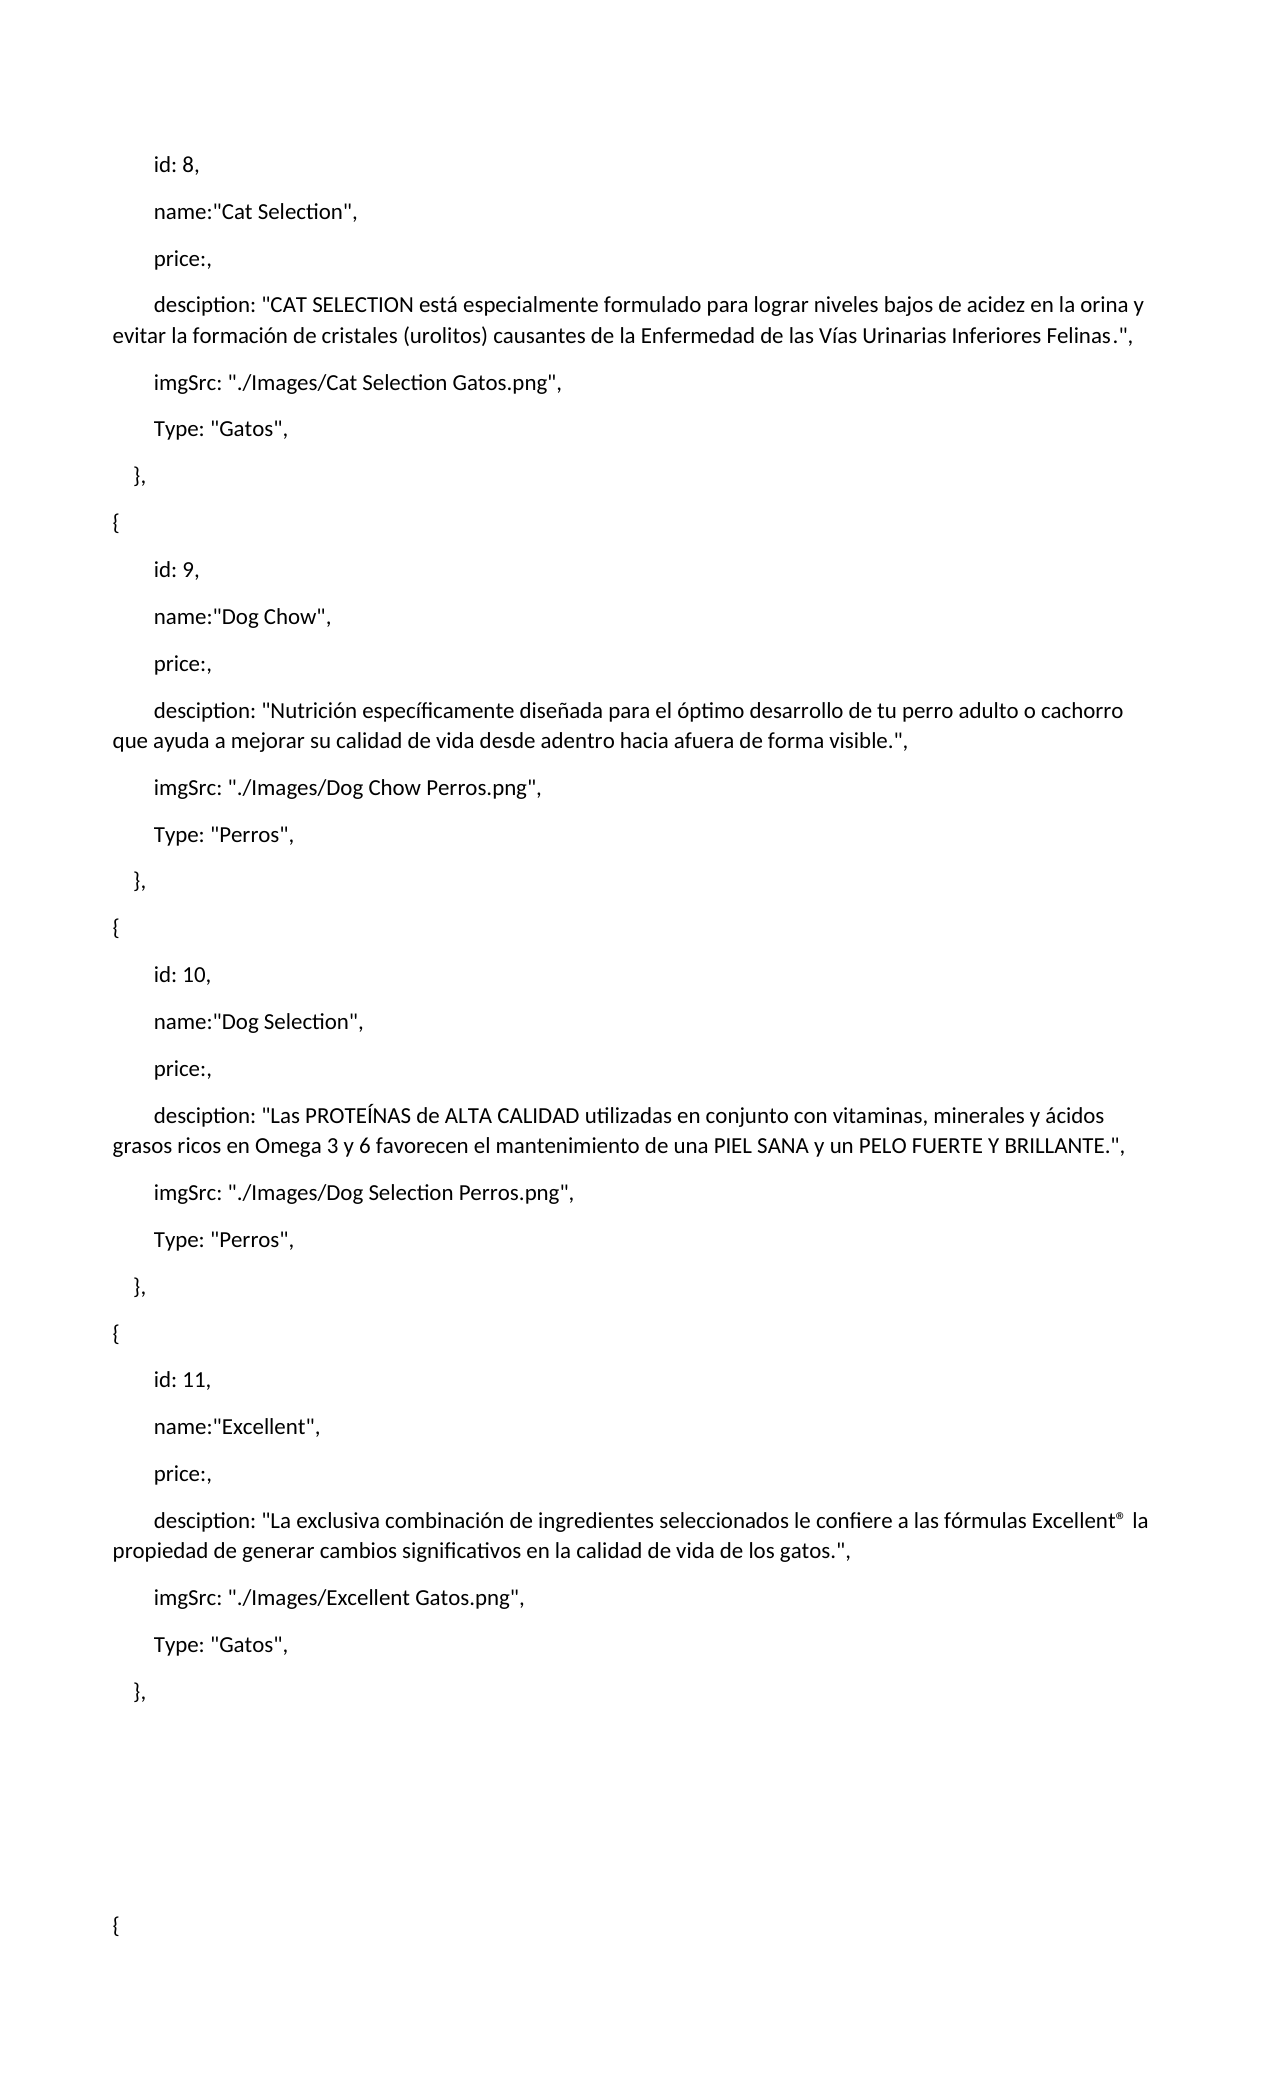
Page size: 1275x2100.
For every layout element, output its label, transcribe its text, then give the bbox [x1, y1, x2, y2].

text name:"Excellent", [112, 1412, 1162, 1441]
text Type: "Gatos", [112, 1630, 1162, 1658]
text name:"Dog Selection", [112, 1007, 1162, 1035]
text price:, [112, 1459, 1162, 1487]
text imgSrc: "./Images/Dog Chow Perros.png", [112, 773, 1162, 801]
text id: 9, [112, 555, 1162, 583]
text { [112, 508, 1162, 536]
text desciption: "La exclusiva combinación de ingredientes seleccionados le confiere a las fórmulas Excellent® la propiedad de generar cambios significativos en la calidad de vida de los gatos.", [112, 1506, 1162, 1564]
text }, [112, 1677, 1162, 1705]
text imgSrc: "./Images/Cat Selection Gatos.png", [112, 368, 1162, 396]
text name:"Cat Selection", [112, 197, 1162, 225]
text imgSrc: "./Images/Excellent Gatos.png", [112, 1583, 1162, 1611]
text imgSrc: "./Images/Dog Selection Perros.png", [112, 1178, 1162, 1206]
text price:, [112, 244, 1162, 272]
text id: 11, [112, 1366, 1162, 1394]
text id: 8, [112, 150, 1162, 178]
text name:"Dog Chow", [112, 602, 1162, 630]
text { [112, 1911, 1162, 1939]
text price:, [112, 649, 1162, 677]
text desciption: "CAT SELECTION está especialmente formulado para lograr niveles bajos de acidez en la orina y evitar la formación de cristales (urolitos) causantes de la Enfermedad de las Vías Urinarias Inferiores Felinas.", [112, 291, 1162, 349]
text desciption: "Nutrición específicamente diseñada para el óptimo desarrollo de tu perro adulto o cachorro que ayuda a mejorar su calidad de vida desde adentro hacia afuera de forma visible.", [112, 696, 1162, 754]
text }, [112, 867, 1162, 895]
text Type: "Perros", [112, 1225, 1162, 1253]
text id: 10, [112, 960, 1162, 988]
text }, [112, 461, 1162, 489]
text Type: "Gatos", [112, 414, 1162, 443]
text }, [112, 1272, 1162, 1300]
text Type: "Perros", [112, 820, 1162, 848]
text price:, [112, 1054, 1162, 1082]
text { [112, 1319, 1162, 1347]
text { [112, 913, 1162, 942]
text desciption: "Las PROTEÍNAS de ALTA CALIDAD utilizadas en conjunto con vitaminas, minerales y ácidos grasos ricos en Omega 3 y 6 favorecen el mantenimiento de una PIEL SANA y un PELO FUERTE Y BRILLANTE.", [112, 1101, 1162, 1159]
